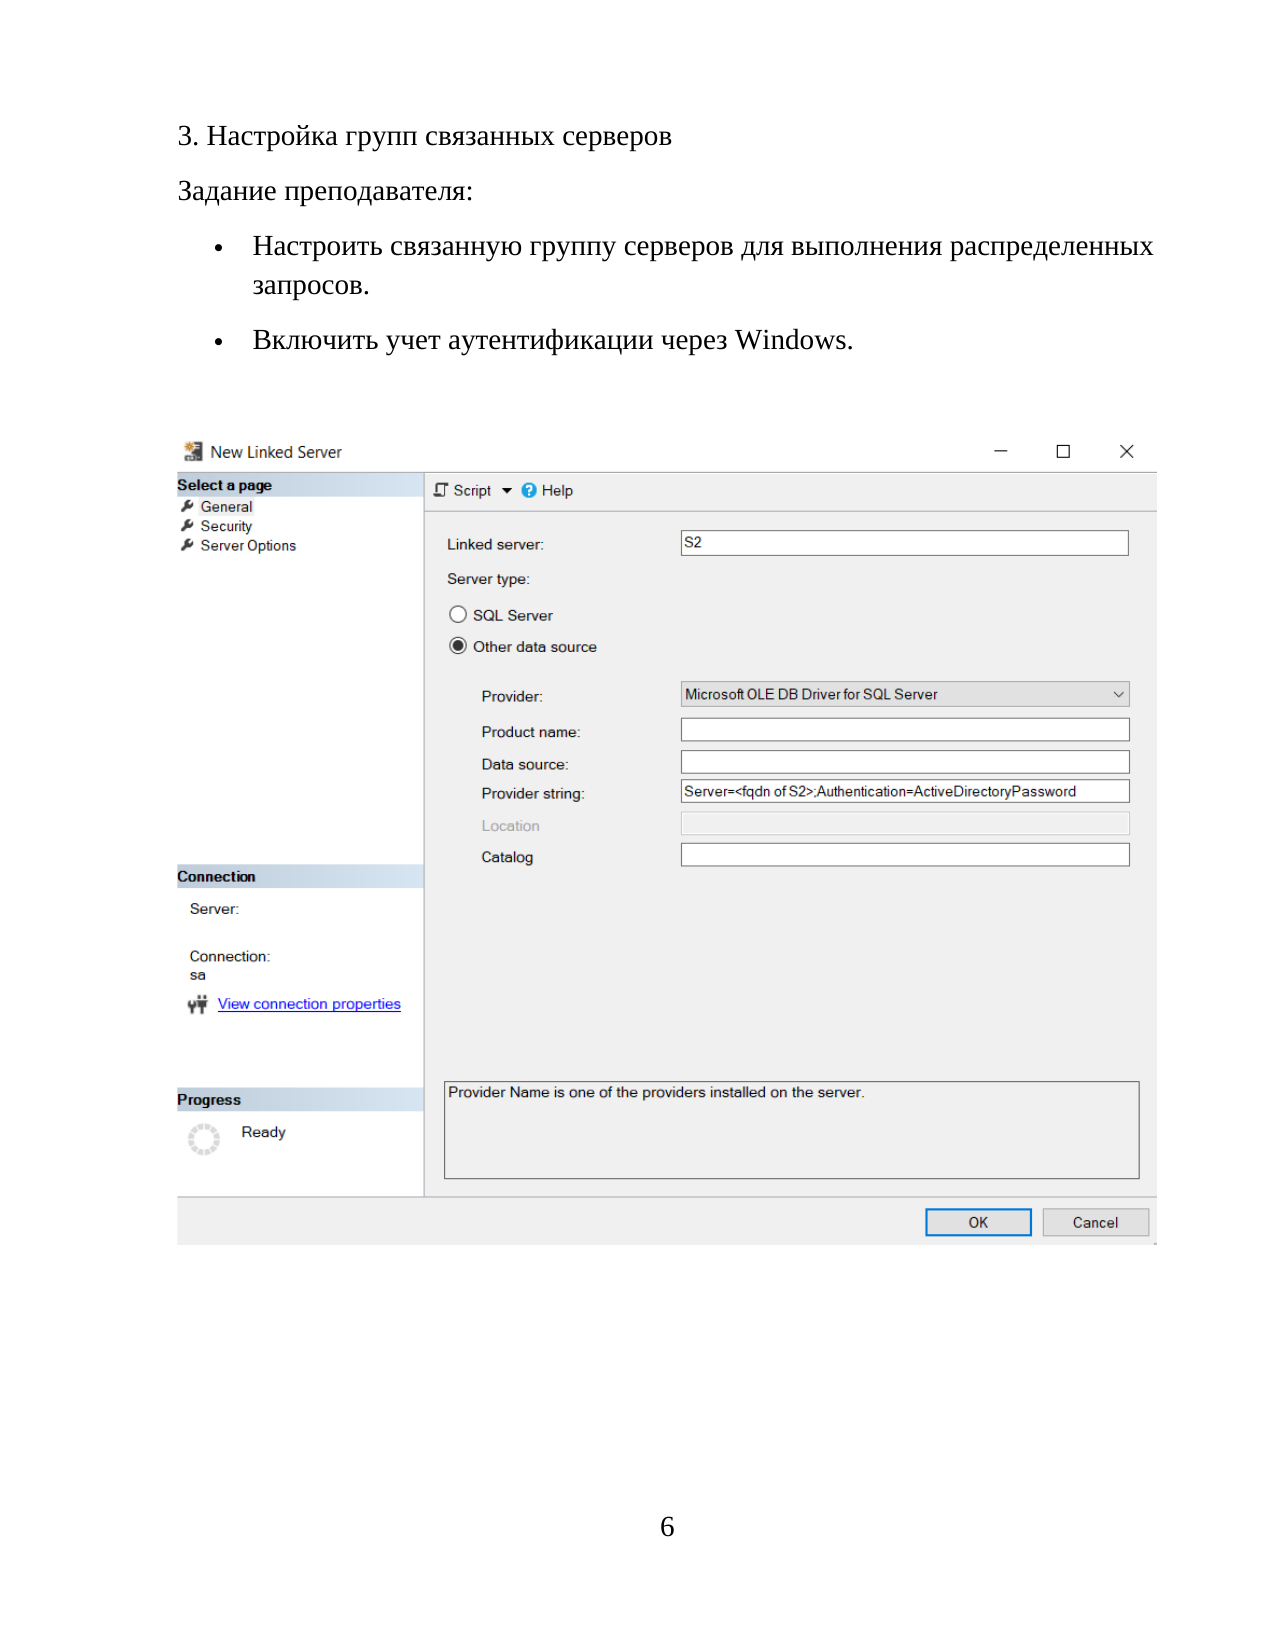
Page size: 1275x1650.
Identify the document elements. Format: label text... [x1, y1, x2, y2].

text 3. Настройка групп связанных серверов [177, 118, 1157, 152]
list Включить учет аутентификации через Windows. [215, 322, 1157, 356]
text Задание преподавателя: [177, 173, 1157, 207]
list Настроить связанную группу серверов для выполнения распределенных запросов. [215, 228, 1157, 301]
picture [177, 432, 1157, 1245]
